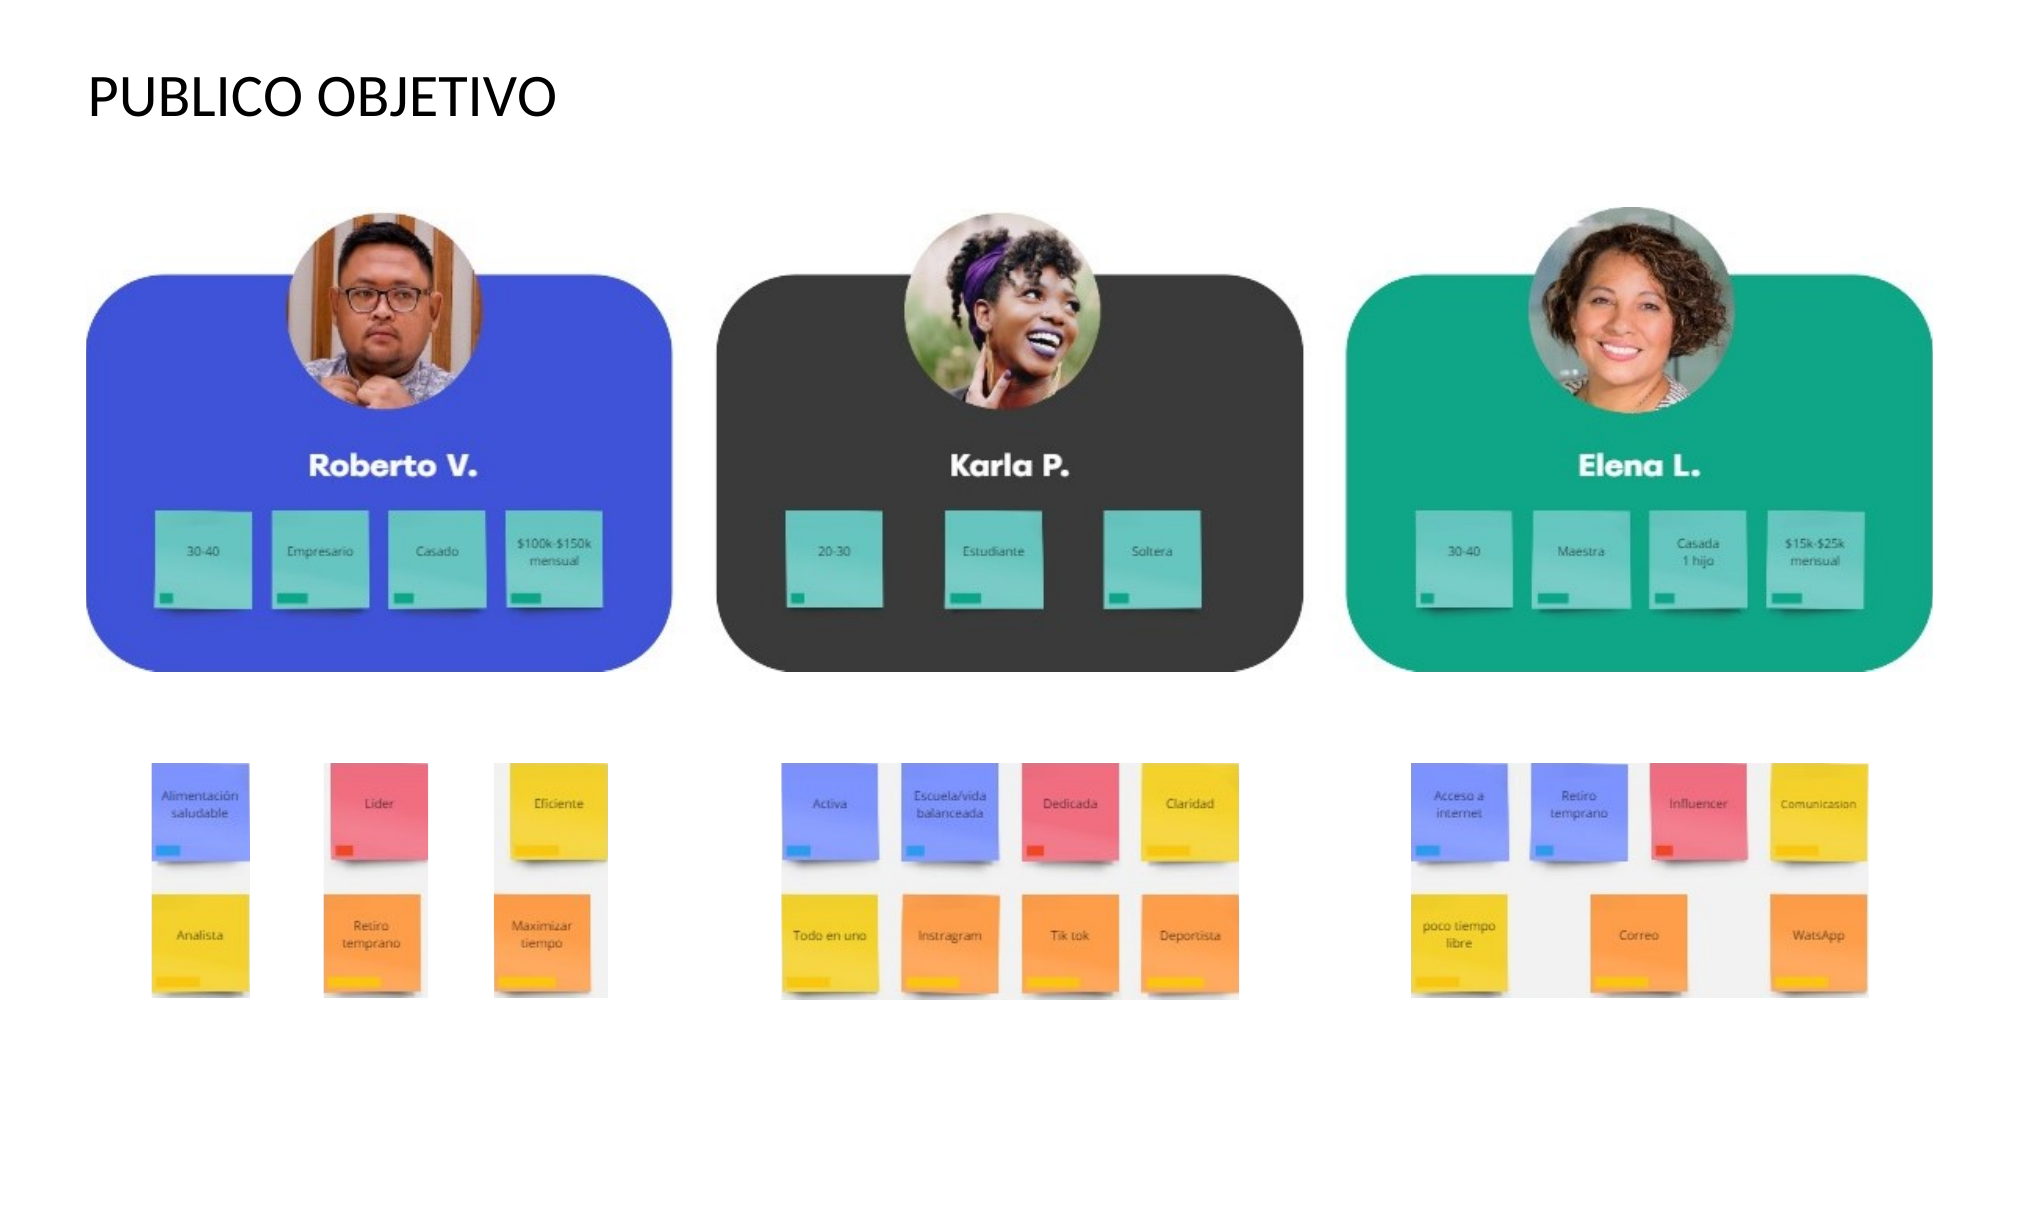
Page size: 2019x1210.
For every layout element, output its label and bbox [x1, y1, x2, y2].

picture [323, 763, 429, 998]
picture [781, 763, 1240, 1000]
picture [1411, 763, 1869, 998]
picture [86, 207, 1933, 672]
picture [151, 763, 250, 998]
picture [493, 763, 608, 998]
